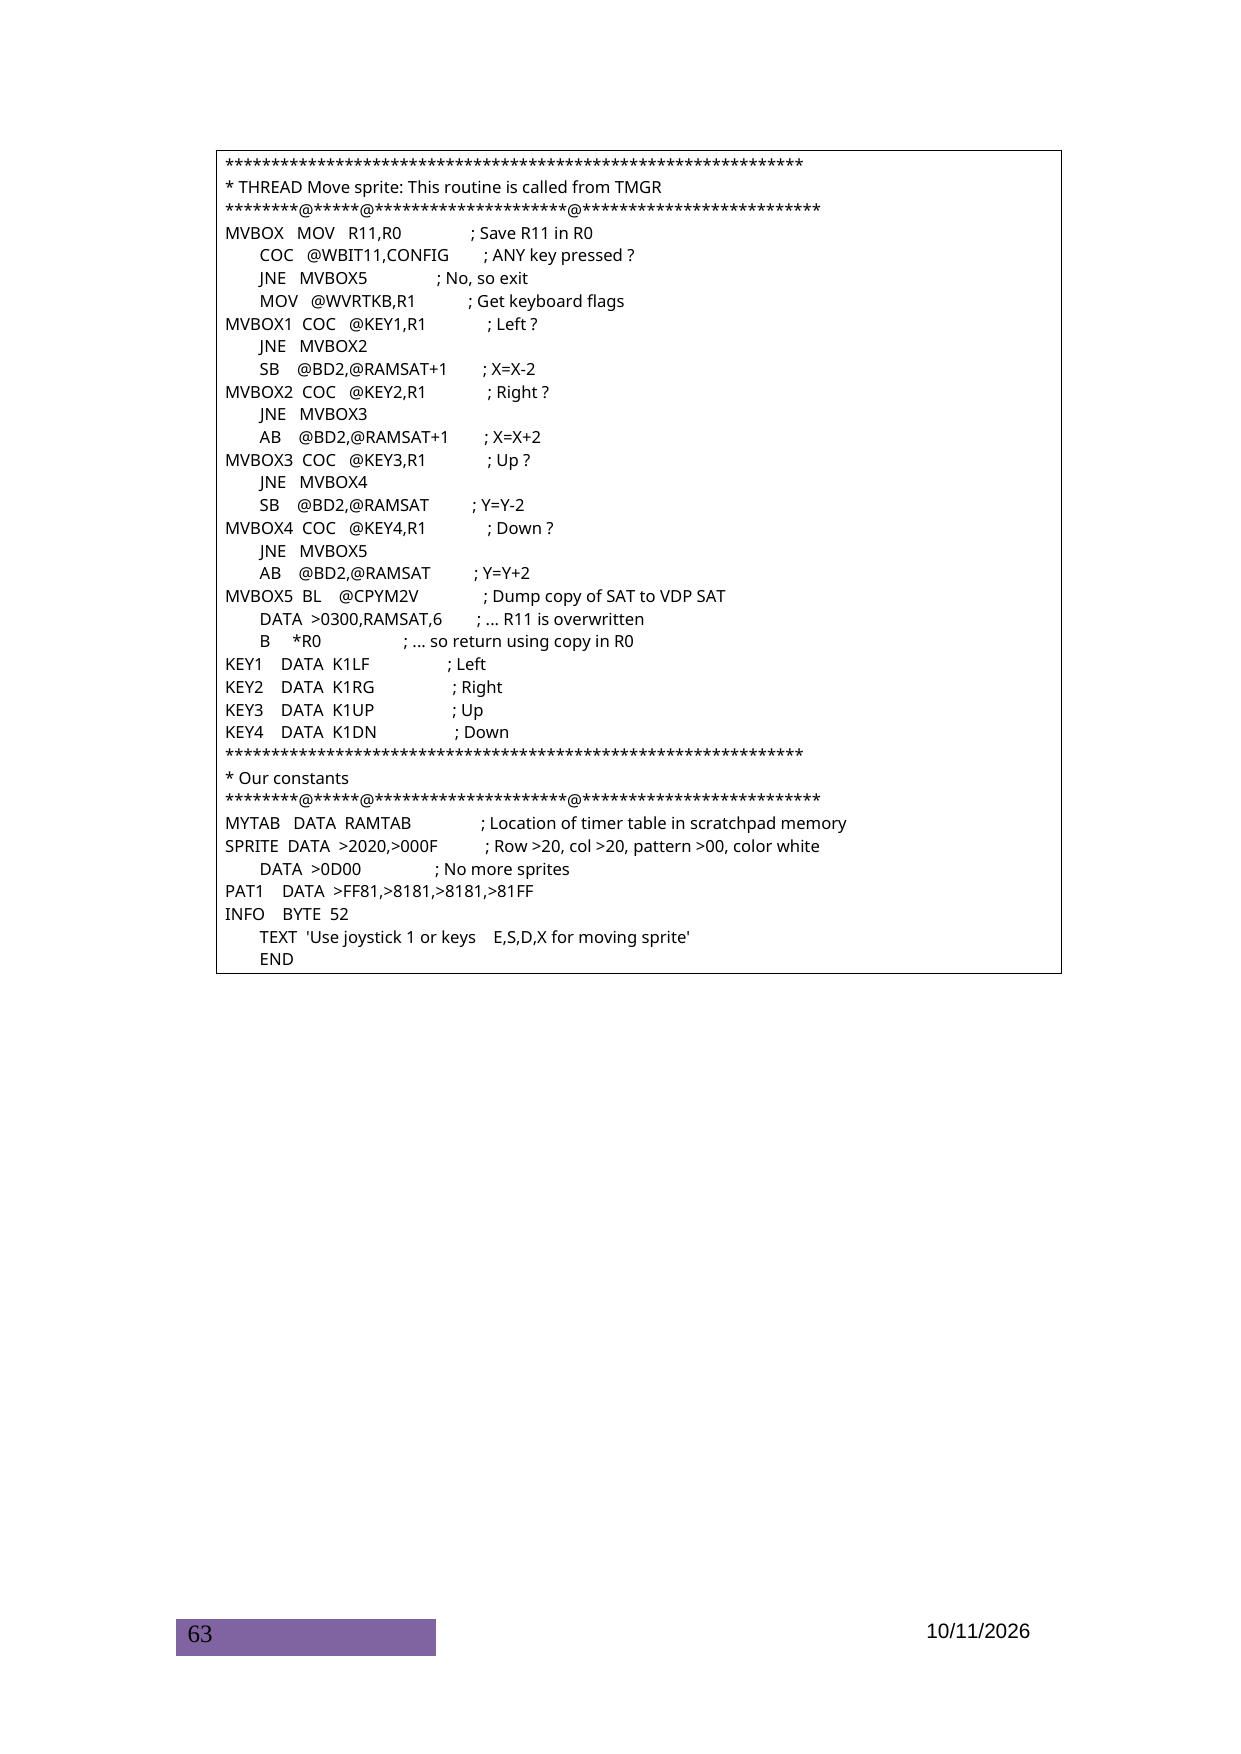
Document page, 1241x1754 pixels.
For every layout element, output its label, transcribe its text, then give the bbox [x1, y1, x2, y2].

text MVBOX MOV R11,R0 ; Save R11 in R0 [217, 218, 1061, 241]
text KEY1 DATA K1LF ; Left [217, 649, 1061, 672]
text JNE MVBOX2 [217, 332, 1061, 354]
text SB @BD2,@RAMSAT+1 ; X=X-2 [217, 354, 1061, 377]
text AB @BD2,@RAMSAT+1 ; X=X+2 [217, 422, 1061, 445]
text MVBOX5 BL @CPYM2V ; Dump copy of SAT to VDP SAT [217, 581, 1061, 604]
text KEY3 DATA K1UP ; Up [217, 695, 1061, 718]
text ********@*****@*********************@************************** [217, 195, 1061, 218]
text SB @BD2,@RAMSAT ; Y=Y-2 [217, 491, 1061, 513]
text INFO BYTE 52 [217, 899, 1061, 922]
text MOV @WVRTKB,R1 ; Get keyboard flags [217, 286, 1061, 309]
text SPRITE DATA >2020,>000F ; Row >20, col >20, pattern >00, color white [217, 831, 1061, 854]
text MVBOX1 COC @KEY1,R1 ; Left ? [217, 309, 1061, 332]
text JNE MVBOX5 [217, 536, 1061, 559]
text MVBOX3 COC @KEY3,R1 ; Up ? [217, 445, 1061, 468]
text ********@*****@*********************@************************** [217, 786, 1061, 808]
text *************************************************************** [217, 151, 1061, 173]
text AB @BD2,@RAMSAT ; Y=Y+2 [217, 559, 1061, 581]
text JNE MVBOX4 [217, 468, 1061, 491]
text DATA >0D00 ; No more sprites [217, 854, 1061, 877]
text PAT1 DATA >FF81,>8181,>8181,>81FF [217, 877, 1061, 899]
text * THREAD Move sprite: This routine is called from TMGR [217, 173, 1061, 195]
text * Our constants [217, 763, 1061, 786]
text MVBOX2 COC @KEY2,R1 ; Right ? [217, 377, 1061, 400]
text COC @WBIT11,CONFIG ; ANY key pressed ? [217, 241, 1061, 263]
text DATA >0300,RAMSAT,6 ; ... R11 is overwritten [217, 604, 1061, 627]
text KEY2 DATA K1RG ; Right [217, 672, 1061, 695]
text B *R0 ; ... so return using copy in R0 [217, 627, 1061, 649]
text JNE MVBOX5 ; No, so exit [217, 263, 1061, 286]
text KEY4 DATA K1DN ; Down [217, 718, 1061, 740]
text JNE MVBOX3 [217, 400, 1061, 422]
text MVBOX4 COC @KEY4,R1 ; Down ? [217, 513, 1061, 536]
text MYTAB DATA RAMTAB ; Location of timer table in scratchpad memory [217, 808, 1061, 831]
text *************************************************************** [217, 740, 1061, 763]
text END [217, 945, 1061, 973]
text TEXT 'Use joystick 1 or keys E,S,D,X for moving sprite' [217, 922, 1061, 945]
